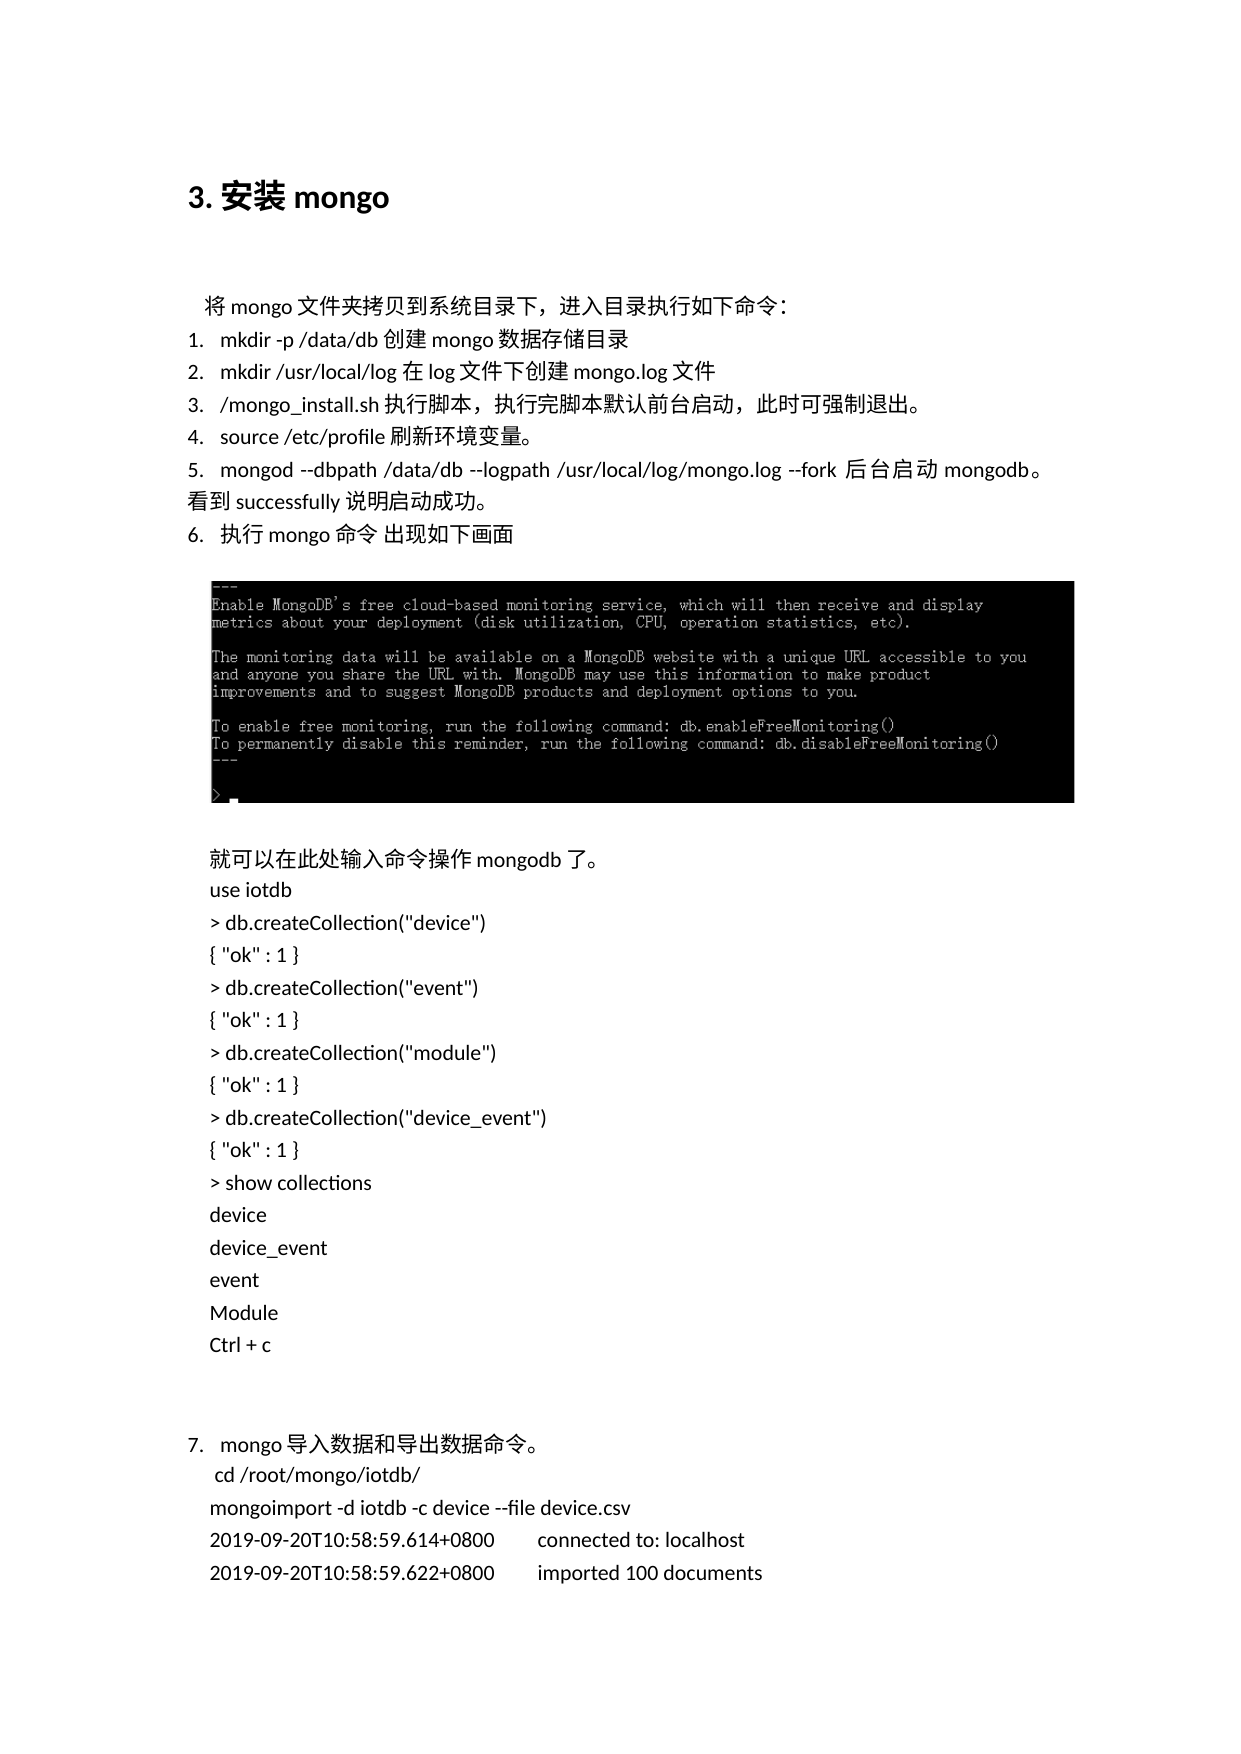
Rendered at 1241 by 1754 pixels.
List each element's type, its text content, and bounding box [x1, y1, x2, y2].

list > db.createCollection("module") [209, 1036, 1053, 1069]
list Ctrl + c [209, 1329, 1053, 1361]
list 就可以在此处输入命令操作mongodb了。 [209, 841, 1053, 874]
list use iotdb [209, 874, 1053, 906]
list 2019-09-20T10:58:59.622+0800 imported 100 documents [209, 1556, 1053, 1589]
list event [209, 1264, 1053, 1296]
list mongo导入数据和导出数据命令。 [187, 1426, 1053, 1459]
list 2019-09-20T10:58:59.614+0800 connected to: localhost [209, 1524, 1053, 1556]
list { "ok" : 1 } [209, 1069, 1053, 1101]
list mkdir /usr/local/log 在log文件下创建mongo.log 文件 [187, 354, 1053, 386]
list > db.createCollection("device") [209, 906, 1053, 939]
list > db.createCollection("device_event") [209, 1101, 1053, 1134]
list Module [209, 1296, 1053, 1329]
list > db.createCollection("event") [209, 971, 1053, 1004]
list 将mongo文件夹拷贝到系统目录下，进入目录执行如下命令： [204, 289, 1053, 321]
list mongoimport -d iotdb -c device --file device.csv [209, 1491, 1053, 1524]
list source /etc/profile 刷新环境变量。 [187, 419, 1053, 451]
subtitle 安装mongo [187, 162, 1053, 227]
list mongod --dbpath /data/db --logpath /usr/local/log/mongo.log --fork 后台启动mongodb。看到successfully 说明启动成功。 [187, 451, 1053, 516]
list 执行mongo命令 出现如下画面 [187, 516, 1053, 549]
list { "ok" : 1 } [209, 1004, 1053, 1036]
list > show collections [209, 1166, 1053, 1199]
list { "ok" : 1 } [209, 939, 1053, 971]
list { "ok" : 1 } [209, 1134, 1053, 1166]
list device_event [209, 1231, 1053, 1264]
picture [209, 581, 1075, 803]
list cd /root/mongo/iotdb/ [209, 1459, 1053, 1491]
list /mongo_install.sh 执行脚本，执行完脚本默认前台启动，此时可强制退出。 [187, 386, 1053, 419]
list device [209, 1199, 1053, 1231]
list mkdir -p /data/db 创建mongo数据存储目录 [187, 321, 1053, 354]
